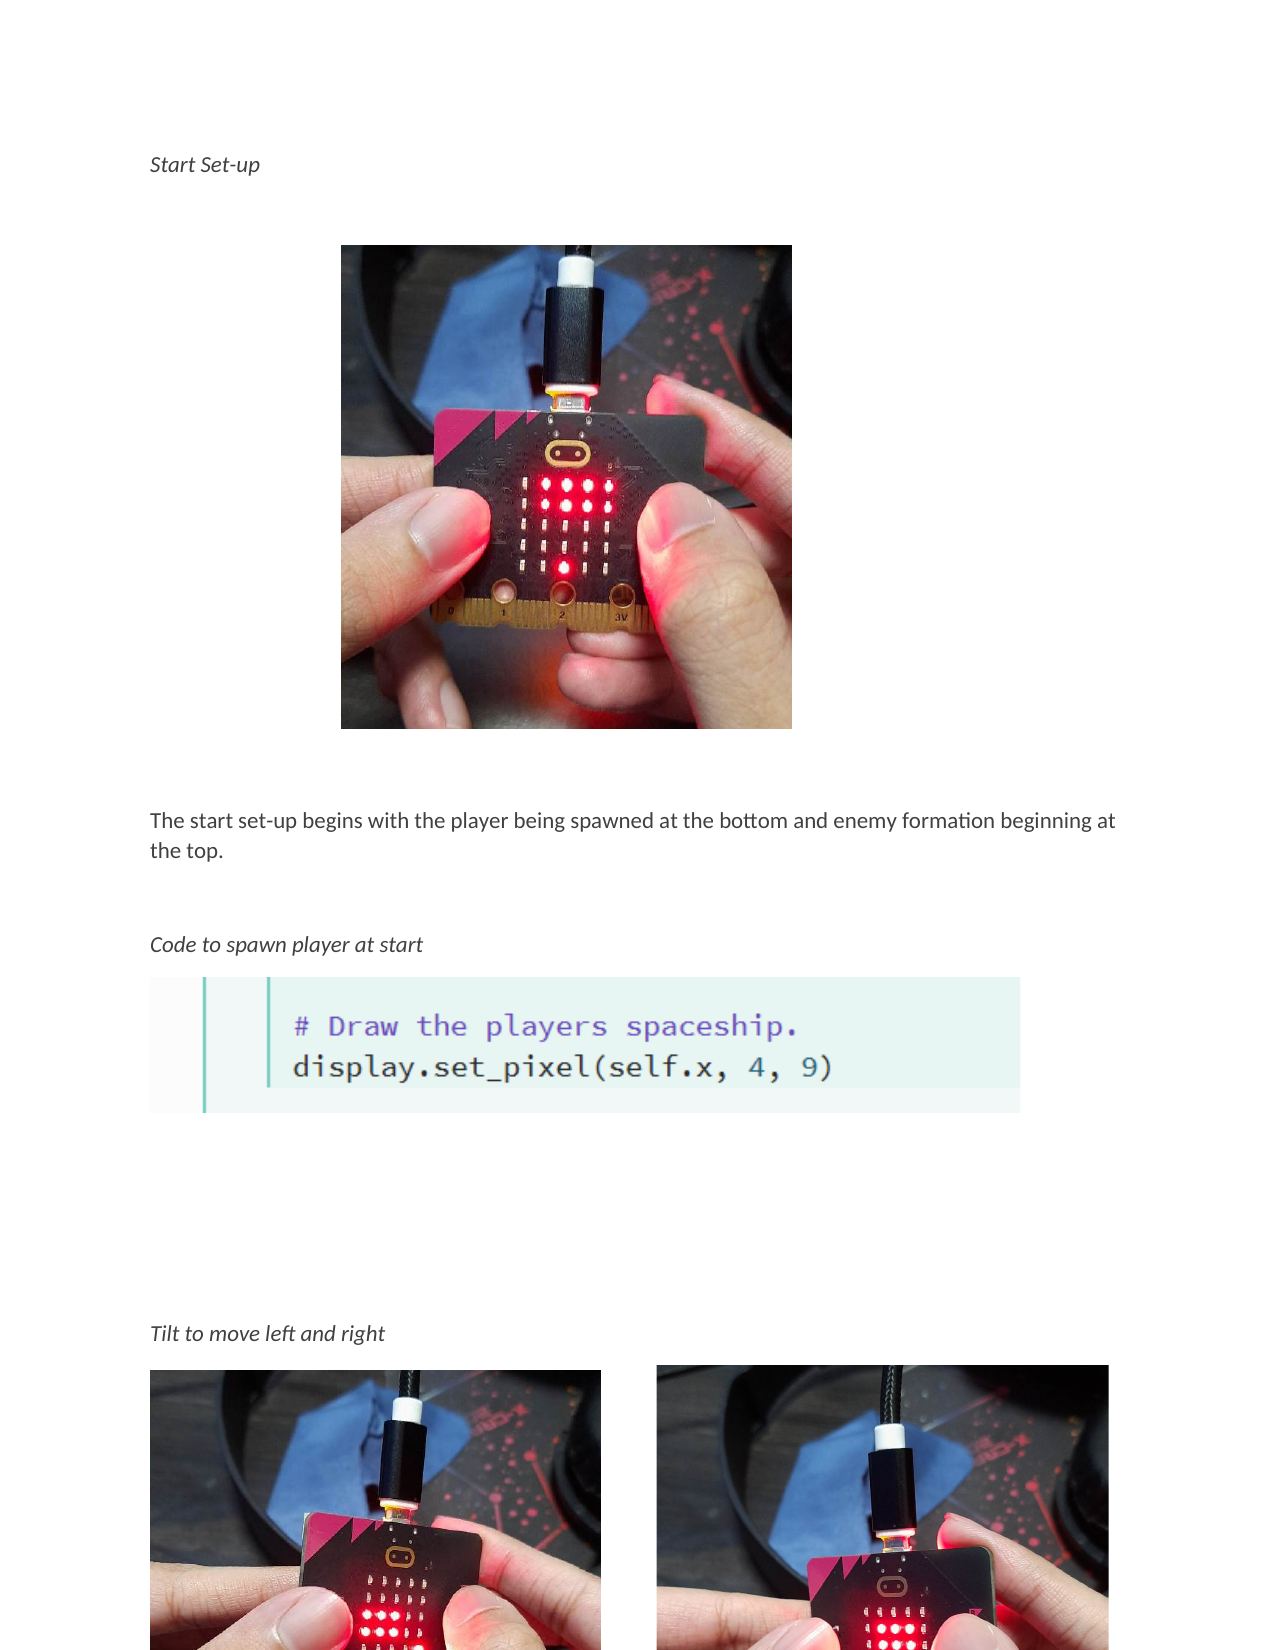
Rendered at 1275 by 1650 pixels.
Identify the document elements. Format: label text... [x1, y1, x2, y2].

text Code to spawn player at start [150, 930, 1125, 958]
text Tilt to move left and right [150, 1319, 1125, 1347]
text Start Set-up [150, 150, 1125, 178]
picture [656, 1365, 1109, 1650]
text The start set-up begins with the player being spawned at the bottom and enemy formation beginning at the top. [150, 806, 1125, 864]
picture [150, 1370, 601, 1650]
picture [341, 245, 792, 729]
picture [150, 977, 1021, 1113]
